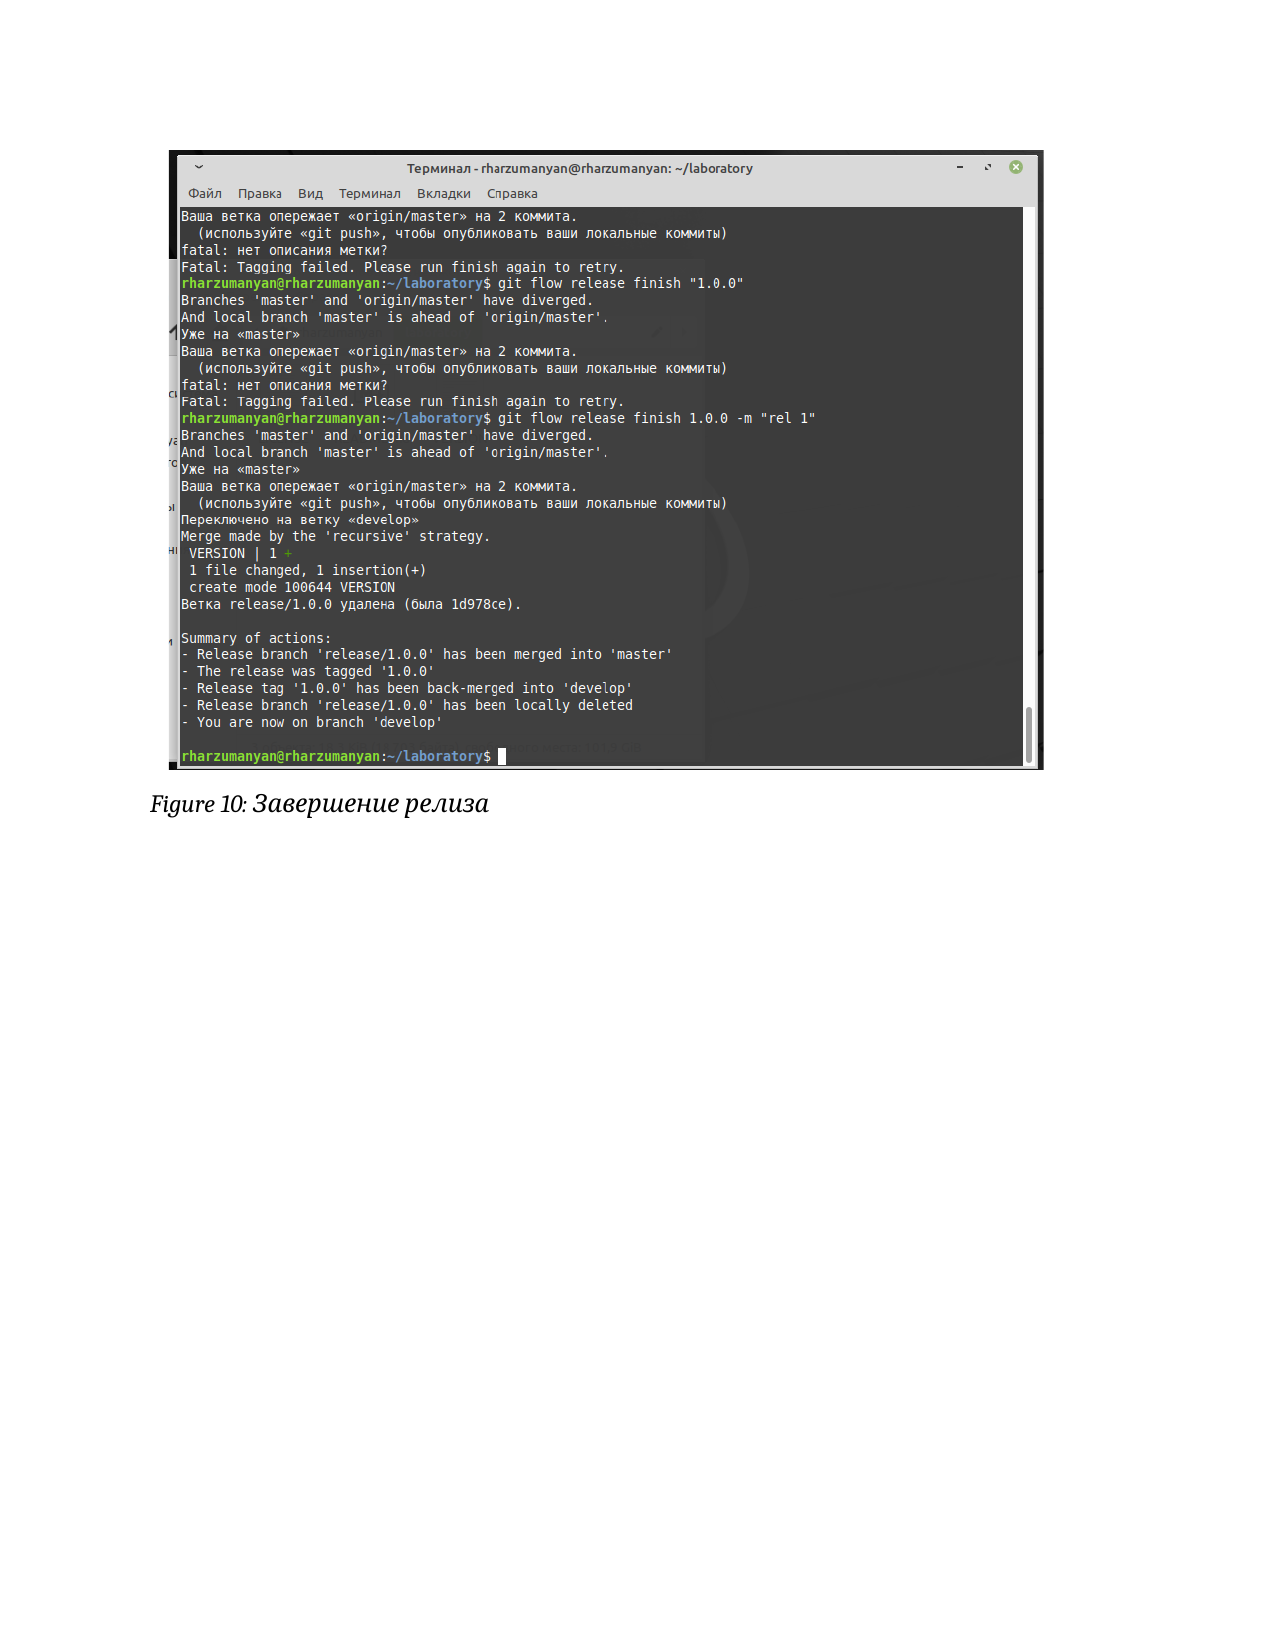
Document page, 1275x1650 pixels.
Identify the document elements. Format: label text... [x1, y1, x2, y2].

text Figure 10: Завершение релиза [150, 790, 1125, 819]
picture [168, 150, 1044, 770]
